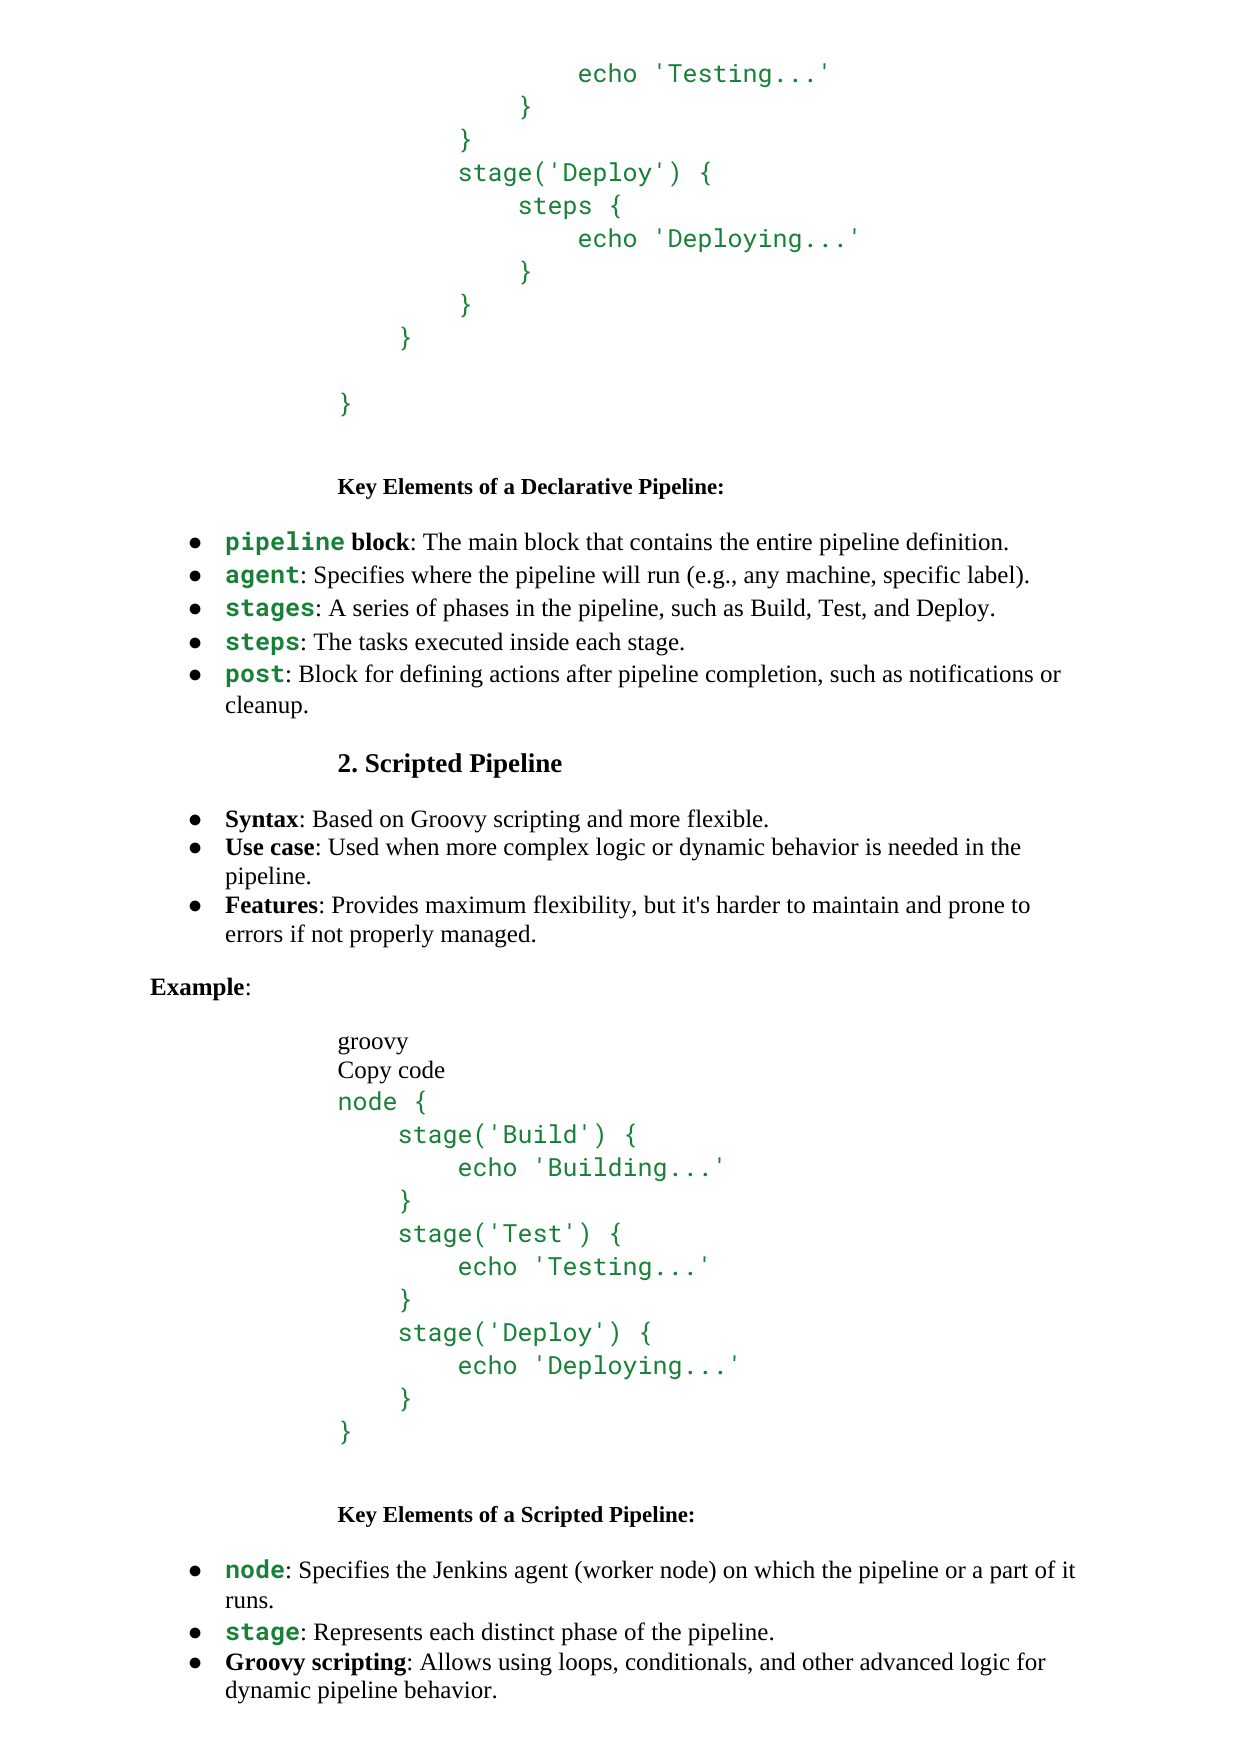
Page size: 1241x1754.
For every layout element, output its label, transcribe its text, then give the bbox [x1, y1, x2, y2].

text } [337, 254, 1090, 287]
text } [337, 320, 1090, 353]
text } [337, 1381, 1090, 1414]
list Use case: Used when more complex logic or dynamic behavior is needed in the pipeline. [187, 832, 1090, 890]
list node: Specifies the Jenkins agent (worker node) on which the pipeline or a part of it runs. [187, 1552, 1090, 1614]
text groovy [337, 1026, 1090, 1055]
text } [337, 89, 1090, 122]
text Example: [150, 972, 1090, 1001]
subtitle 2. Scripted Pipeline [337, 748, 1090, 779]
list stage: Represents each distinct phase of the pipeline. [187, 1614, 1090, 1647]
text } [337, 122, 1090, 155]
list pipeline block: The main block that contains the entire pipeline definition. [187, 524, 1090, 558]
subtitle Key Elements of a Scripted Pipeline: [337, 1501, 1090, 1527]
text echo 'Testing...' [337, 1249, 1090, 1282]
text echo 'Testing...' [337, 56, 1090, 89]
list steps: The tasks executed inside each stage. [187, 624, 1090, 657]
text echo 'Deploying...' [337, 1348, 1090, 1381]
list agent: Specifies where the pipeline will run (e.g., any machine, specific label). [187, 558, 1090, 591]
list post: Block for defining actions after pipeline completion, such as notifications or cleanup. [187, 657, 1090, 718]
text stage('Build') { [337, 1117, 1090, 1150]
text } [337, 287, 1090, 320]
text stage('Deploy') { [337, 1315, 1090, 1348]
text echo 'Building...' [337, 1150, 1090, 1183]
list Groovy scripting: Allows using loops, conditionals, and other advanced logic for dynamic pipeline behavior. [187, 1647, 1090, 1704]
text stage('Deploy') { [337, 155, 1090, 188]
text } [337, 1183, 1090, 1216]
text } [337, 1282, 1090, 1315]
text } [337, 1414, 1090, 1447]
list Features: Provides maximum flexibility, but it's harder to maintain and prone to errors if not properly managed. [187, 890, 1090, 947]
text echo 'Deploying...' [337, 221, 1090, 254]
list Syntax: Based on Groovy scripting and more flexible. [187, 804, 1090, 832]
text node { [337, 1084, 1090, 1117]
text stage('Test') { [337, 1216, 1090, 1249]
subtitle Key Elements of a Declarative Pipeline: [337, 473, 1090, 499]
list stages: A series of phases in the pipeline, such as Build, Test, and Deploy. [187, 591, 1090, 624]
text Copy code [337, 1055, 1090, 1084]
text steps { [337, 188, 1090, 221]
text } [337, 386, 1090, 419]
